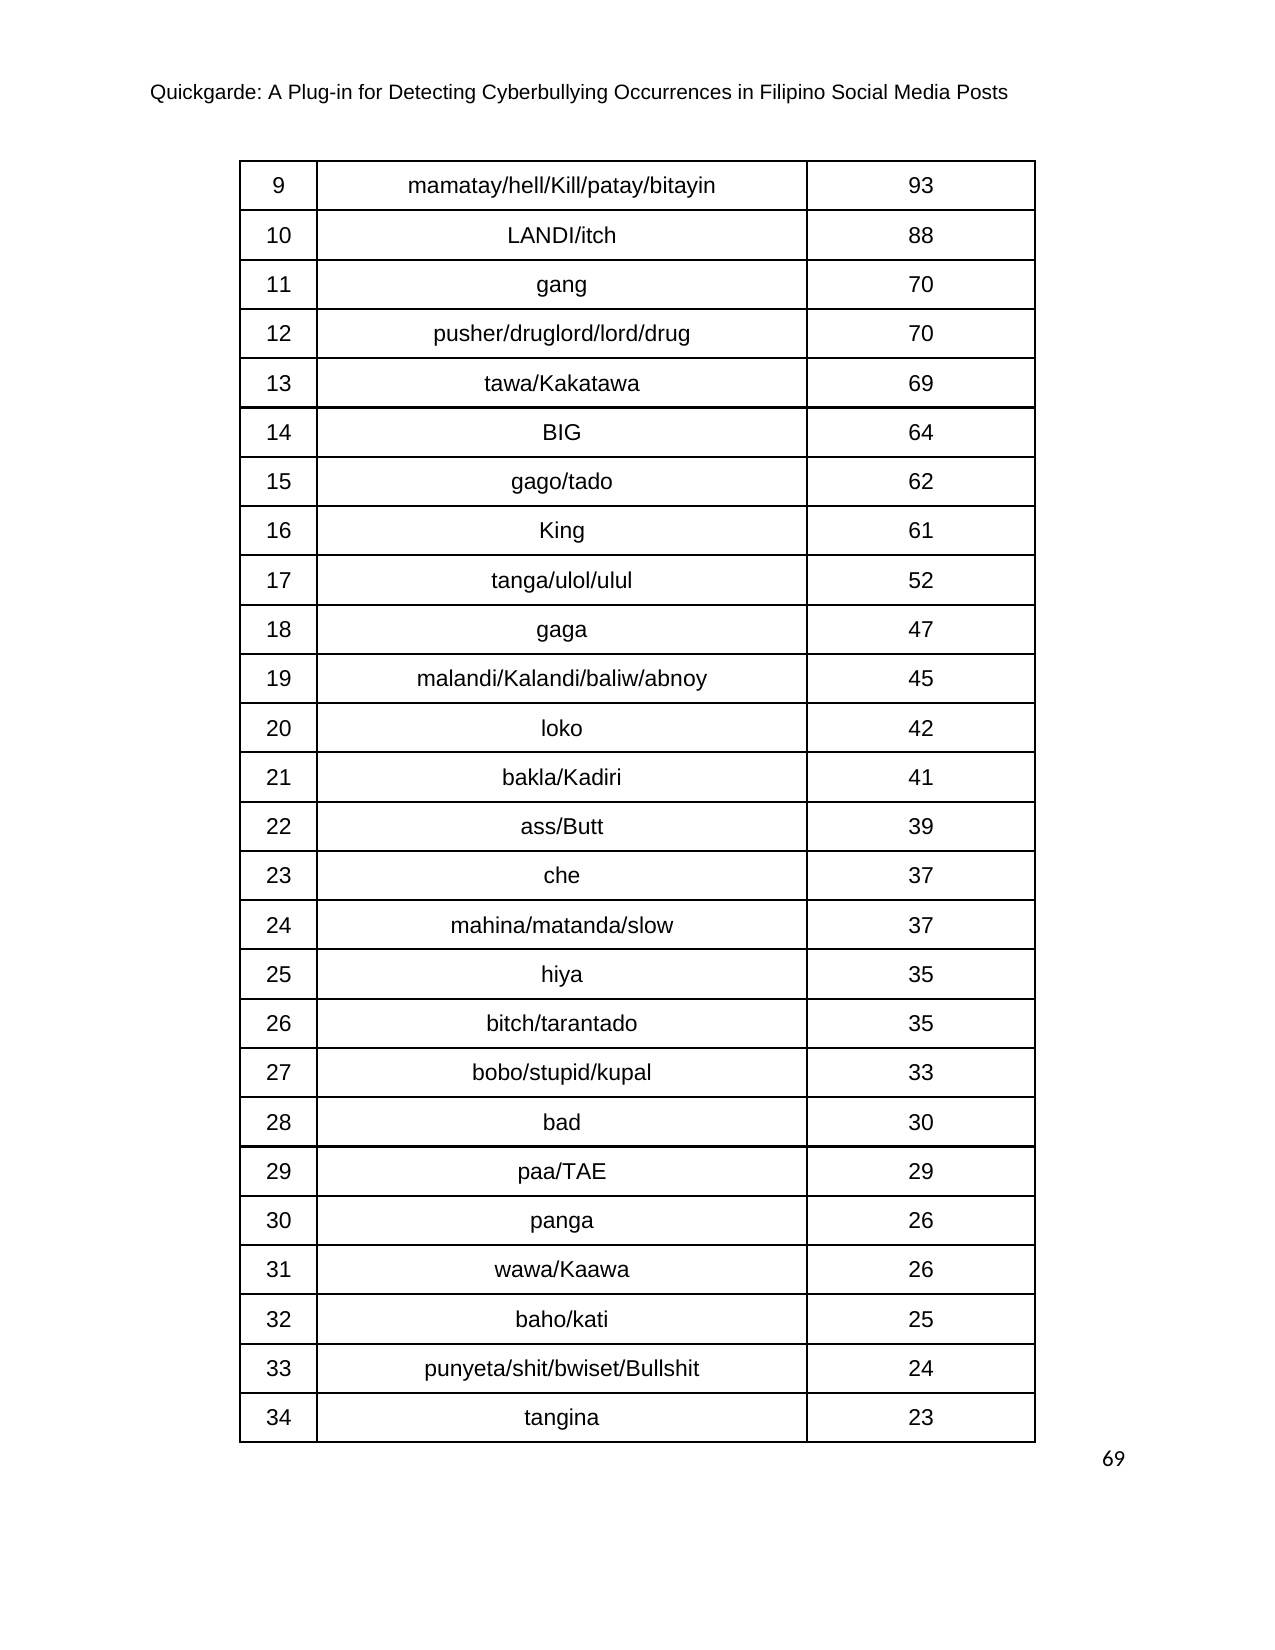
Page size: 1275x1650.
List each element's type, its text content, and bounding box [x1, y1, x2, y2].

table_cell panga [318, 1197, 806, 1244]
table_cell 21 [241, 753, 316, 801]
table_cell malandi/Kalandi/baliw/abnoy [318, 655, 806, 702]
table_cell bobo/stupid/kupal [318, 1049, 806, 1096]
table_cell 17 [241, 556, 316, 603]
table_cell 33 [241, 1345, 316, 1392]
table_cell baho/kati [318, 1295, 806, 1342]
table_cell 30 [808, 1098, 1034, 1145]
table_cell 18 [241, 606, 316, 653]
table_cell 16 [241, 507, 316, 554]
table_cell wawa/Kaawa [318, 1246, 806, 1293]
table_cell punyeta/shit/bwiset/Bullshit [318, 1345, 806, 1392]
table_cell King [318, 507, 806, 554]
table_cell gaga [318, 606, 806, 653]
table_cell 28 [241, 1098, 316, 1145]
table_cell 42 [808, 704, 1034, 751]
table_cell 47 [808, 606, 1034, 653]
table_cell LANDI/itch [318, 211, 806, 258]
table_cell 24 [808, 1345, 1034, 1392]
table_cell 29 [241, 1148, 316, 1195]
table_cell loko [318, 704, 806, 751]
table_cell 35 [808, 1000, 1034, 1047]
table_cell 70 [808, 310, 1034, 357]
table_cell 37 [808, 852, 1034, 899]
table_cell 32 [241, 1295, 316, 1342]
table_cell mahina/matanda/slow [318, 901, 806, 948]
table_cell 27 [241, 1049, 316, 1096]
table_cell 52 [808, 556, 1034, 603]
table_cell 13 [241, 359, 316, 406]
table_cell 19 [241, 655, 316, 702]
table_cell gago/tado [318, 458, 806, 505]
table_cell 12 [241, 310, 316, 357]
table_cell pusher/druglord/lord/drug [318, 310, 806, 357]
table_cell bitch/tarantado [318, 1000, 806, 1047]
table_cell bakla/Kadiri [318, 753, 806, 801]
table_cell BIG [318, 409, 806, 456]
table_cell 61 [808, 507, 1034, 554]
table_cell 93 [808, 162, 1034, 209]
table_cell bad [318, 1098, 806, 1145]
table_cell 11 [241, 261, 316, 308]
table_cell 33 [808, 1049, 1034, 1096]
table_cell 45 [808, 655, 1034, 702]
table_cell 37 [808, 901, 1034, 948]
table_cell 39 [808, 803, 1034, 850]
table_cell 69 [808, 359, 1034, 406]
table_cell 26 [241, 1000, 316, 1047]
table_cell 26 [808, 1246, 1034, 1293]
table_cell tanga/ulol/ulul [318, 556, 806, 603]
table_cell 15 [241, 458, 316, 505]
table_cell 9 [241, 162, 316, 209]
table_cell 70 [808, 261, 1034, 308]
table_cell ass/Butt [318, 803, 806, 850]
table_cell 34 [241, 1394, 316, 1441]
table_cell 29 [808, 1148, 1034, 1195]
table_cell 30 [241, 1197, 316, 1244]
table_cell 20 [241, 704, 316, 751]
table_cell mamatay/hell/Kill/patay/bitayin [318, 162, 806, 209]
table_cell 26 [808, 1197, 1034, 1244]
table_cell 35 [808, 950, 1034, 998]
table_cell 23 [808, 1394, 1034, 1441]
table_cell 24 [241, 901, 316, 948]
table_cell 14 [241, 409, 316, 456]
table_cell paa/TAE [318, 1148, 806, 1195]
table_cell 22 [241, 803, 316, 850]
table_cell 64 [808, 409, 1034, 456]
table_cell 88 [808, 211, 1034, 258]
table_cell tangina [318, 1394, 806, 1441]
table_cell 23 [241, 852, 316, 899]
table_cell che [318, 852, 806, 899]
table_cell 25 [241, 950, 316, 998]
table_cell 62 [808, 458, 1034, 505]
table_cell 25 [808, 1295, 1034, 1342]
table_cell 31 [241, 1246, 316, 1293]
table_cell 41 [808, 753, 1034, 801]
table_cell hiya [318, 950, 806, 998]
table_cell gang [318, 261, 806, 308]
table_cell 10 [241, 211, 316, 258]
table_cell tawa/Kakatawa [318, 359, 806, 406]
